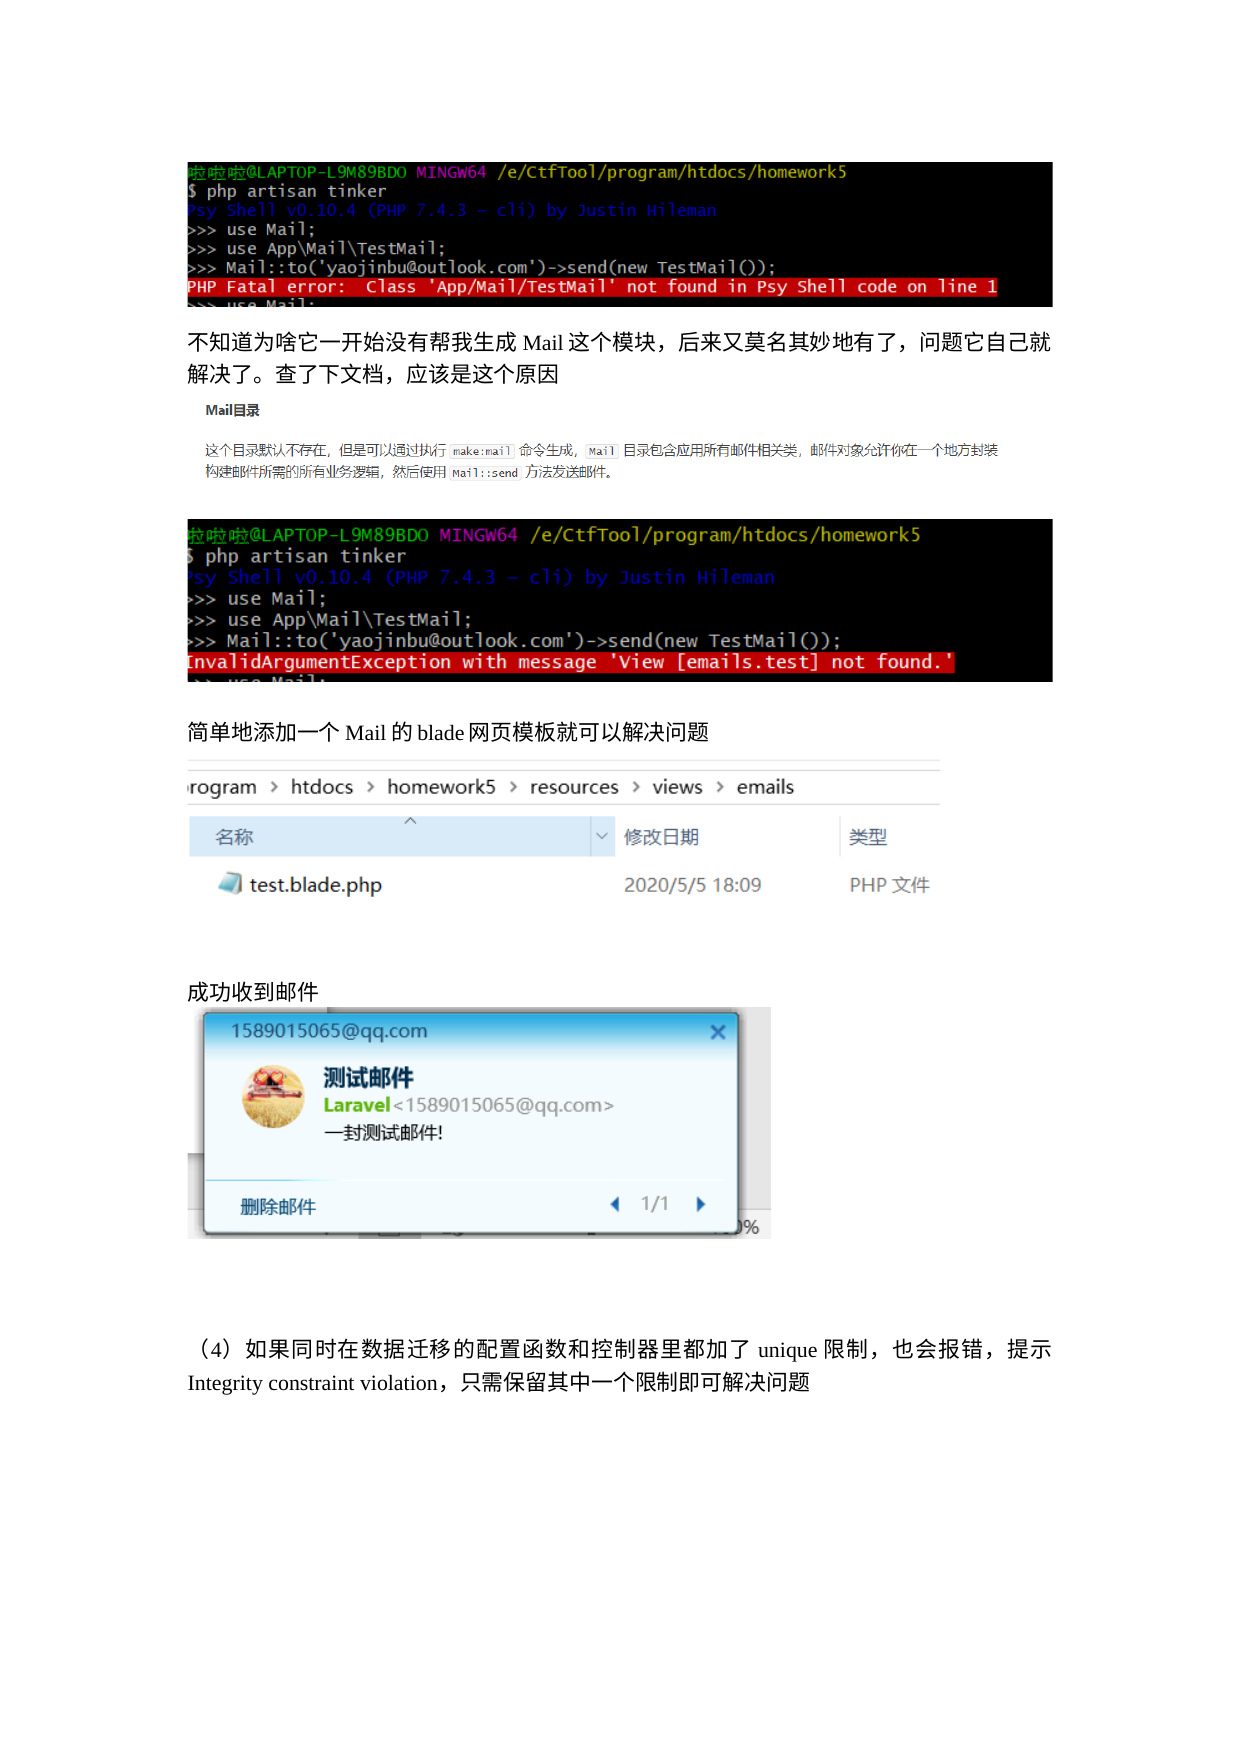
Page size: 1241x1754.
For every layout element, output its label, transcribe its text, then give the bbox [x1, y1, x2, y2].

picture [187, 747, 940, 956]
picture [187, 389, 1053, 494]
text 成功收到邮件 [187, 974, 1053, 1007]
picture [187, 162, 1053, 307]
picture [187, 519, 1053, 682]
text 不知道为啥它一开始没有帮我生成Mail这个模块，后来又莫名其妙地有了，问题它自己就解决了。查了下文档，应该是这个原因 [187, 324, 1053, 389]
text 简单地添加一个Mail的blade网页模板就可以解决问题 [187, 714, 1053, 747]
picture [187, 1007, 772, 1239]
text （4）如果同时在数据迁移的配置函数和控制器里都加了unique限制，也会报错，提示Integrity constraint violation，只需保留其中一个限制即可解决问题 [187, 1332, 1053, 1397]
